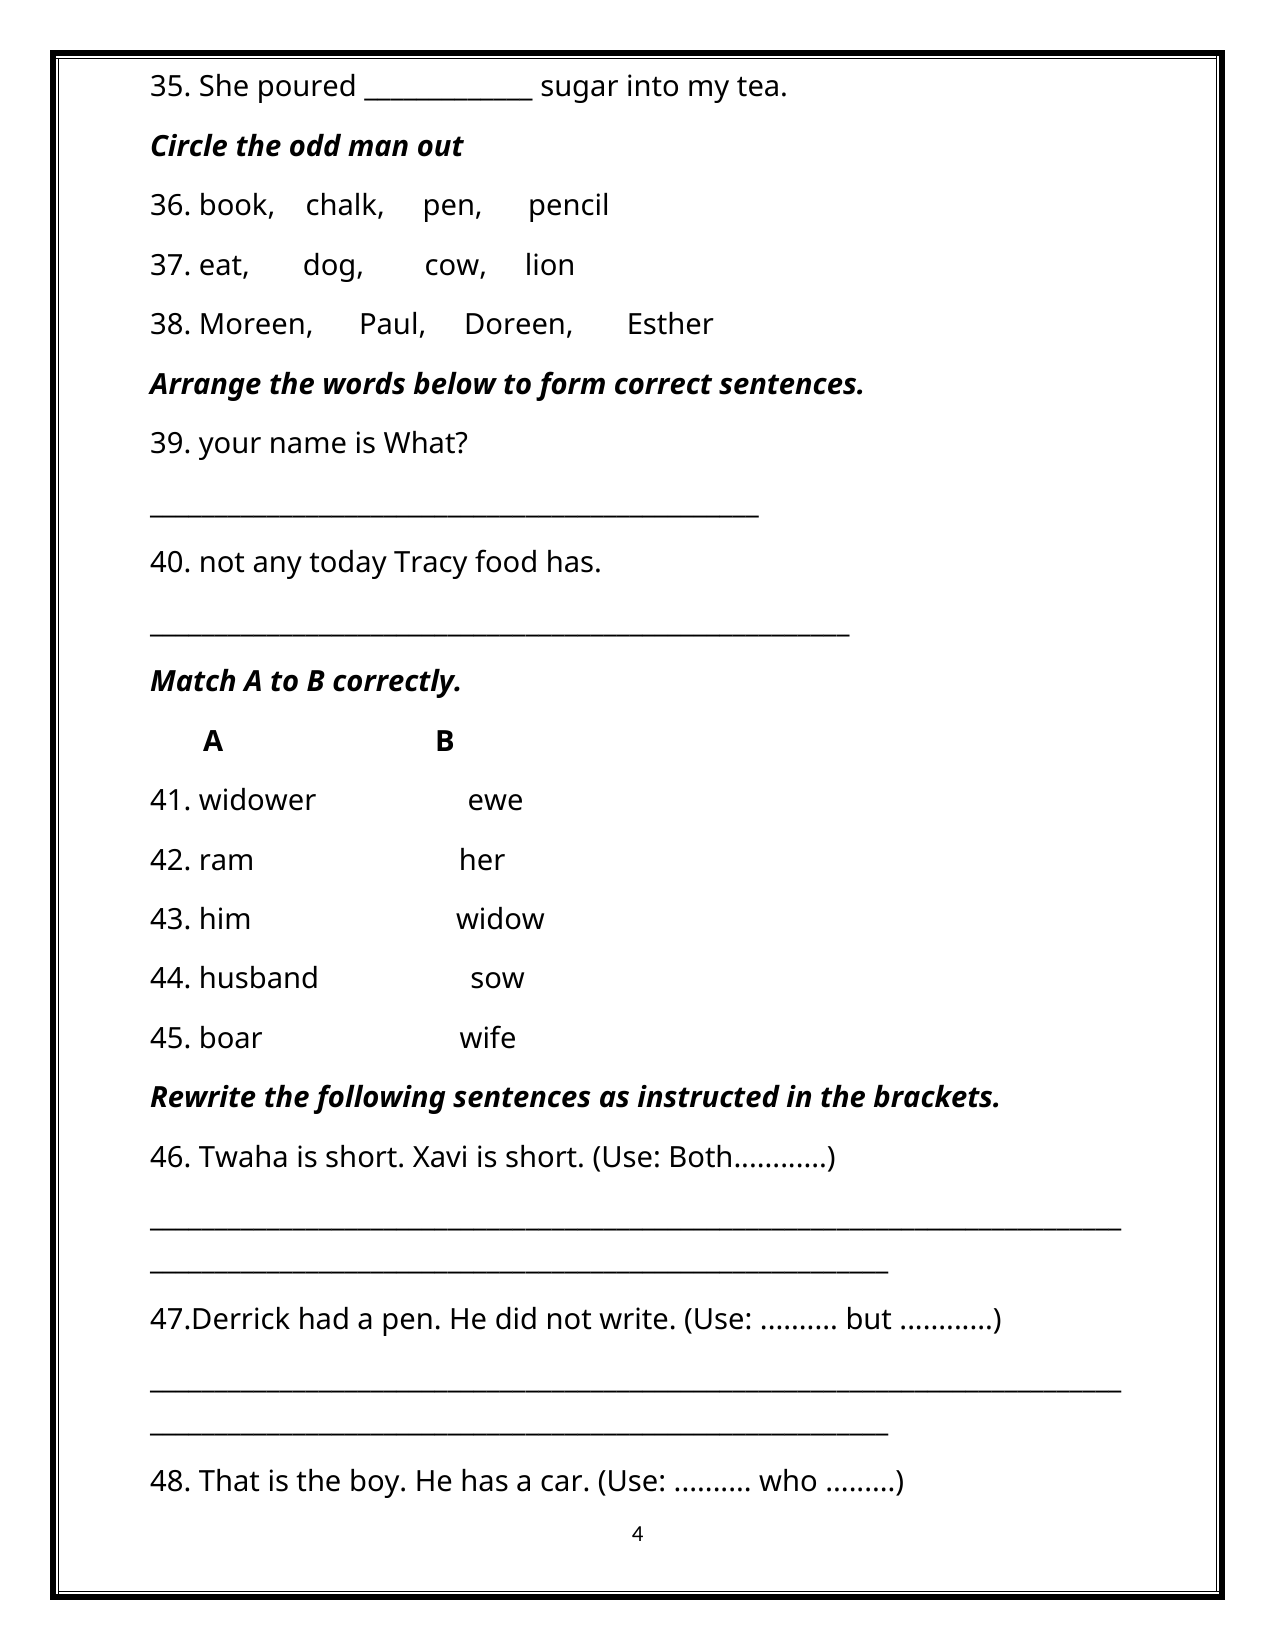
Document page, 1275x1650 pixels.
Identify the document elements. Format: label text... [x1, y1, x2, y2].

text A B [150, 720, 1125, 759]
text 37. eat, dog, cow, lion [150, 244, 1125, 284]
text Rewrite the following sentences as instructed in the brackets. [150, 1077, 1125, 1116]
text _______________________________________________ [150, 482, 1125, 522]
text ____________________________________________________________________________________________________________________________________ [150, 1196, 1125, 1278]
text Circle the odd man out [150, 125, 1125, 165]
text 48. That is the boy. He has a car. (Use: .......... who .........) [150, 1460, 1125, 1499]
text ______________________________________________________ [150, 601, 1125, 641]
text 47.Derrick had a pen. He did not write. (Use: .......... but ............) [150, 1298, 1125, 1338]
text 35. She poured _____________ sugar into my tea. [150, 66, 1125, 105]
text 42. ram her [150, 839, 1125, 878]
text 44. husband sow [150, 958, 1125, 997]
text Match A to B correctly. [150, 660, 1125, 700]
text Arrange the words below to form correct sentences. [150, 363, 1125, 403]
text 43. him widow [150, 898, 1125, 938]
text 46. Twaha is short. Xavi is short. (Use: Both............) [150, 1136, 1125, 1176]
text 40. not any today Tracy food has. [150, 541, 1125, 581]
text 36. book, chalk, pen, pencil [150, 184, 1125, 224]
text 38. Moreen, Paul, Doreen, Esther [150, 303, 1125, 343]
text 41. widower ewe [150, 779, 1125, 819]
text 45. boar wife [150, 1017, 1125, 1057]
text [150, 1357, 1125, 1440]
text 39. your name is What? [150, 422, 1125, 462]
